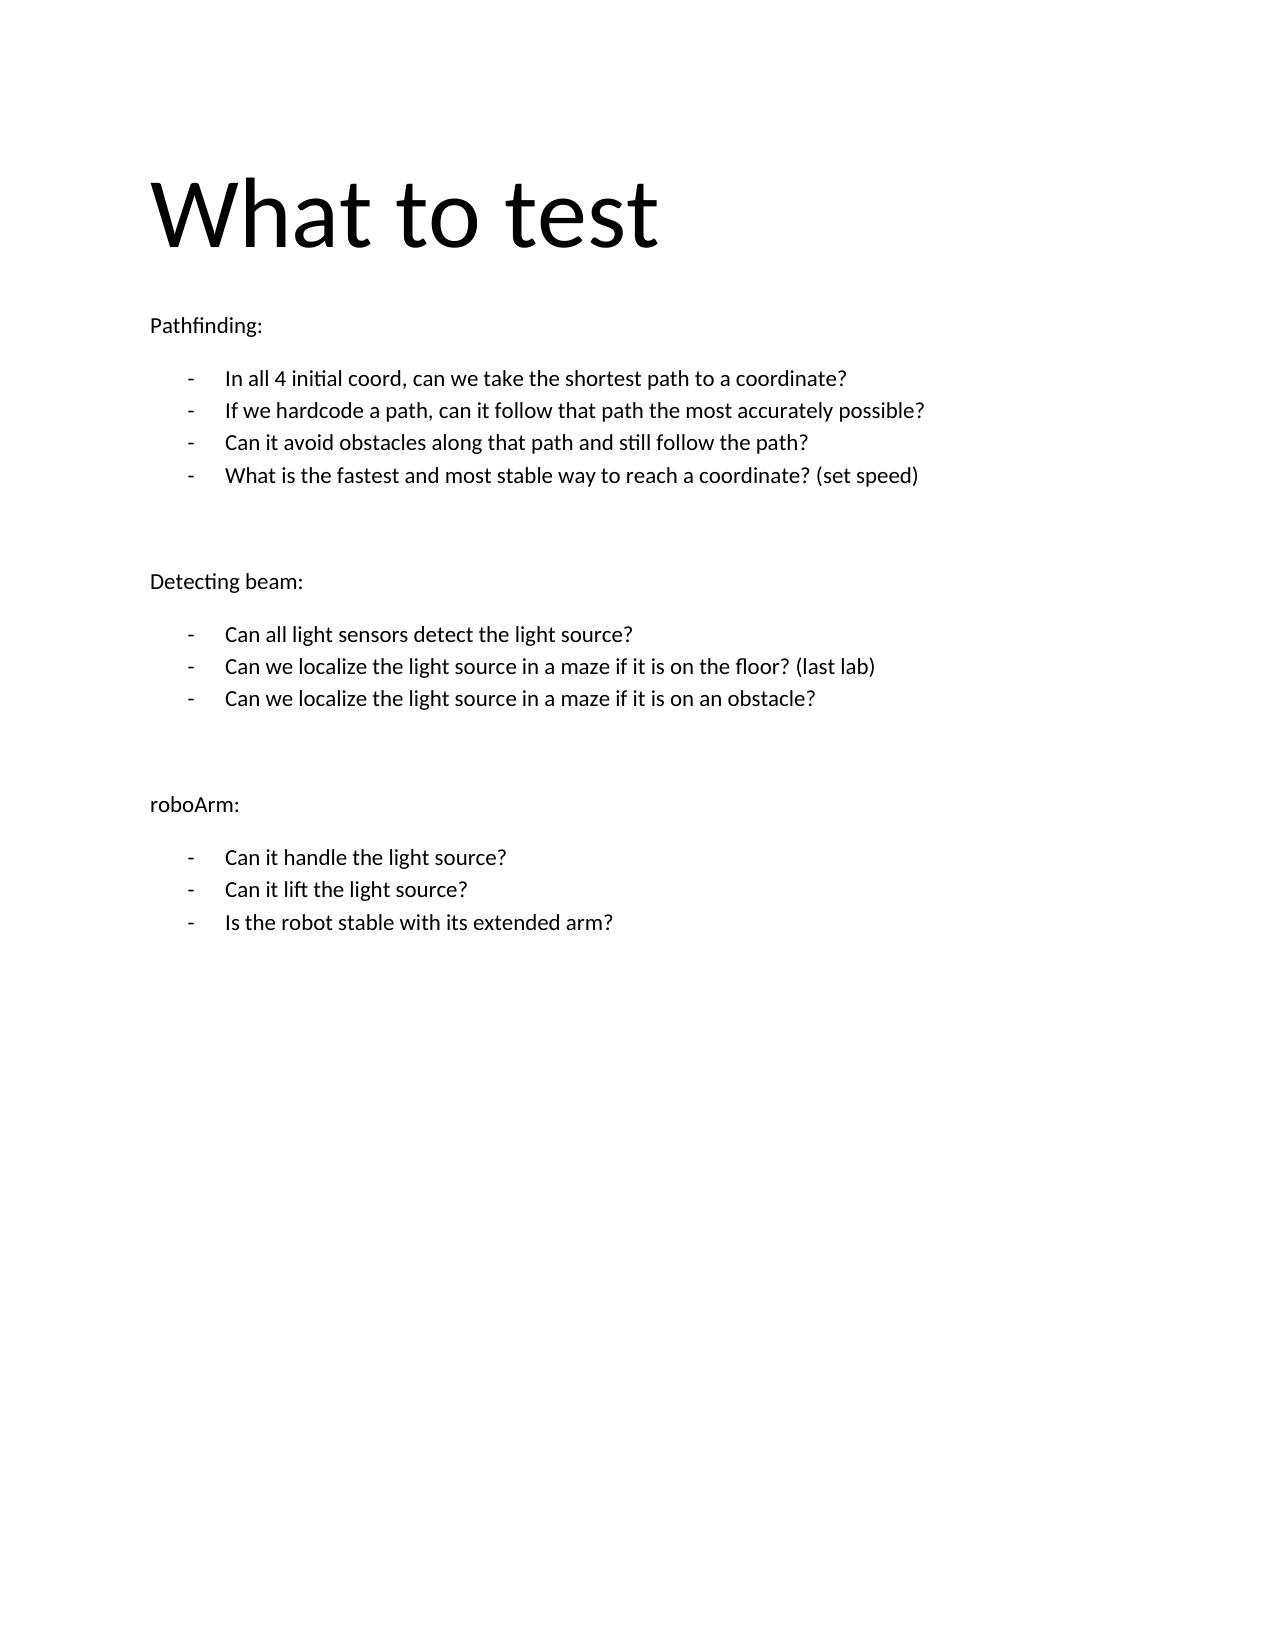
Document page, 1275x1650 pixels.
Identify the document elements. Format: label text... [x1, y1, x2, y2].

list Can it lift the light source? [187, 875, 1125, 903]
list Can it handle the light source? [187, 843, 1125, 871]
text Pathfinding: [150, 311, 1125, 339]
text roboArm: [150, 790, 1125, 818]
list If we hardcode a path, can it follow that path the most accurately possible? [187, 396, 1125, 424]
list Can we localize the light source in a maze if it is on an obstacle? [187, 684, 1125, 712]
list In all 4 initial coord, can we take the shortest path to a coordinate? [187, 364, 1125, 392]
list Can all light sensors detect the light source? [187, 620, 1125, 648]
text What to test [150, 150, 1125, 272]
list Can it avoid obstacles along that path and still follow the path? [187, 428, 1125, 457]
list What is the fastest and most stable way to reach a coordinate? (set speed) [187, 461, 1125, 489]
list Is the robot stable with its extended arm? [187, 908, 1125, 936]
text Detecting beam: [150, 567, 1125, 595]
list Can we localize the light source in a maze if it is on the floor? (last lab) [187, 652, 1125, 680]
